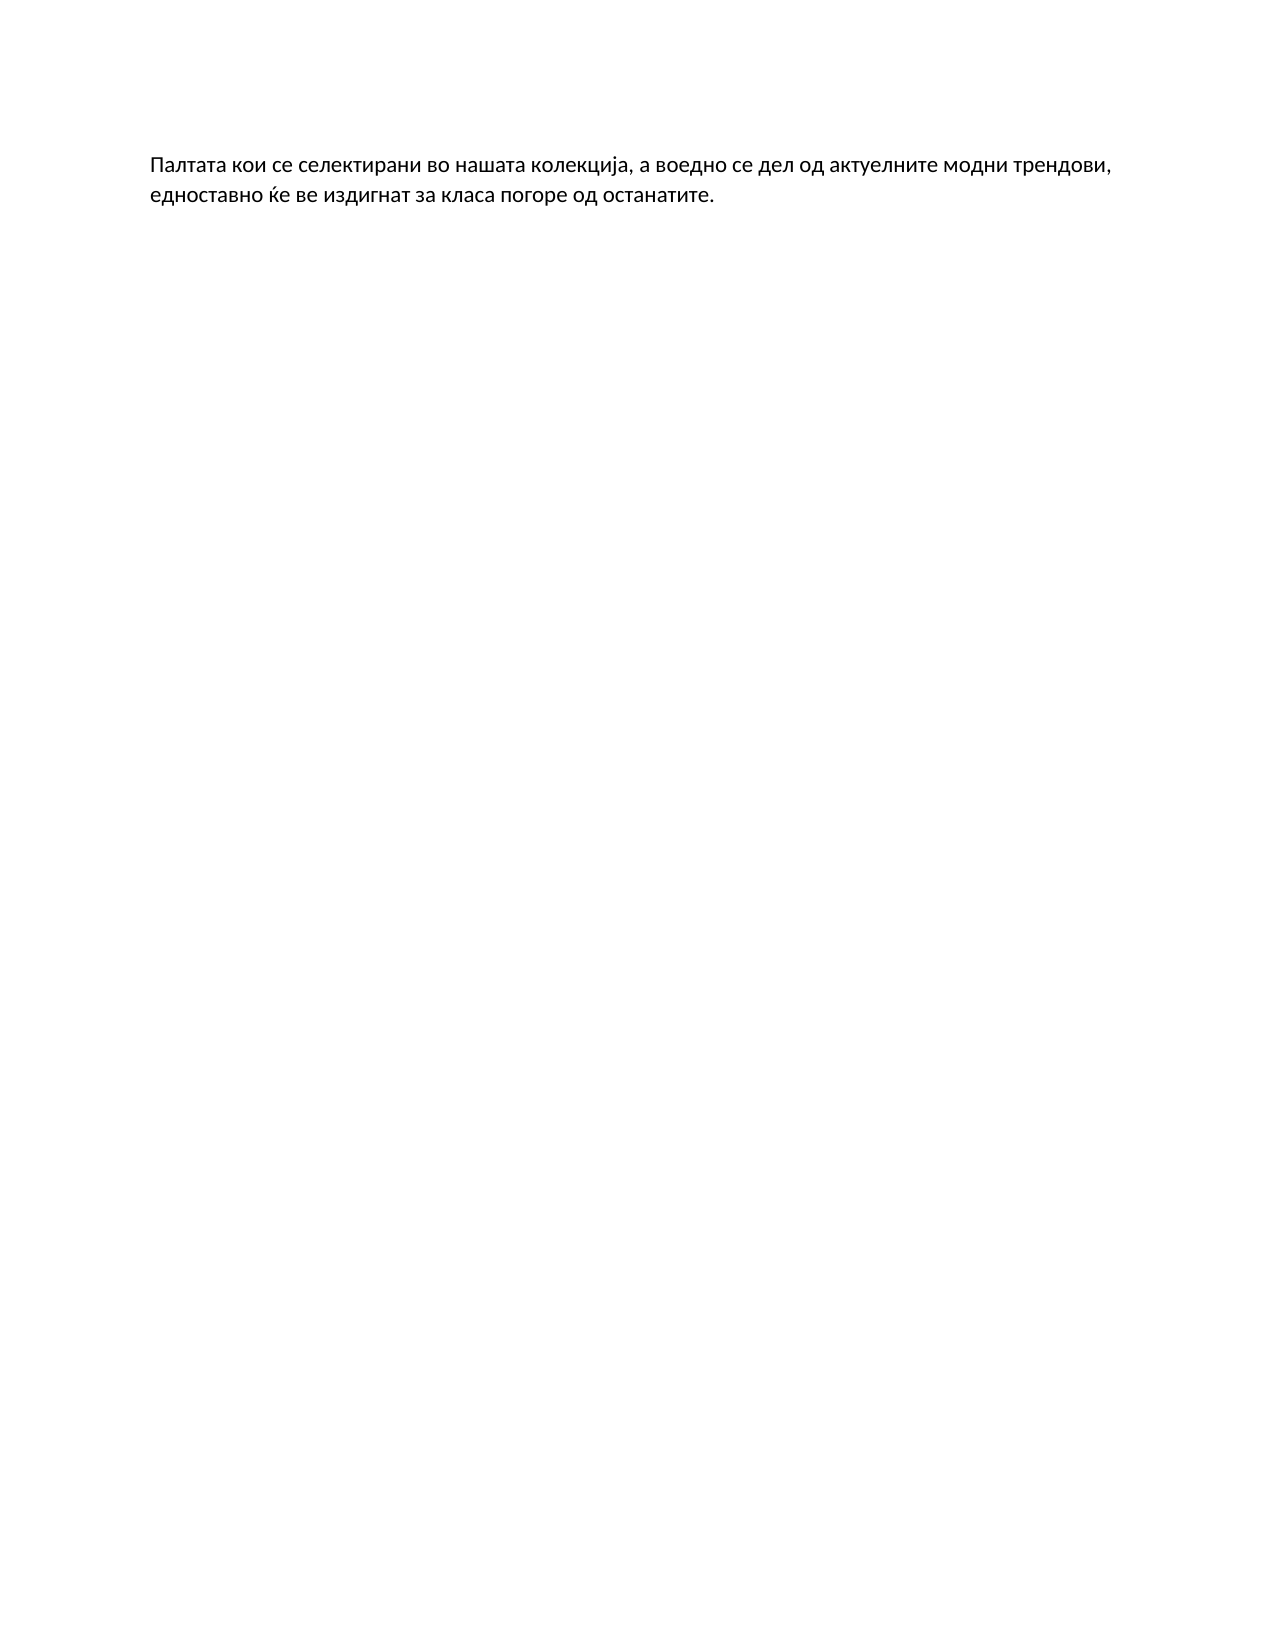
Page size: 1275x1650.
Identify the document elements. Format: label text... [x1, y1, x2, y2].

text Палтата кои се селектирани во нашата колекција, а воедно се дел од актуелните модни трендови, едноставно ќе ве издигнат за класа погоре од останатите. [150, 150, 1125, 208]
